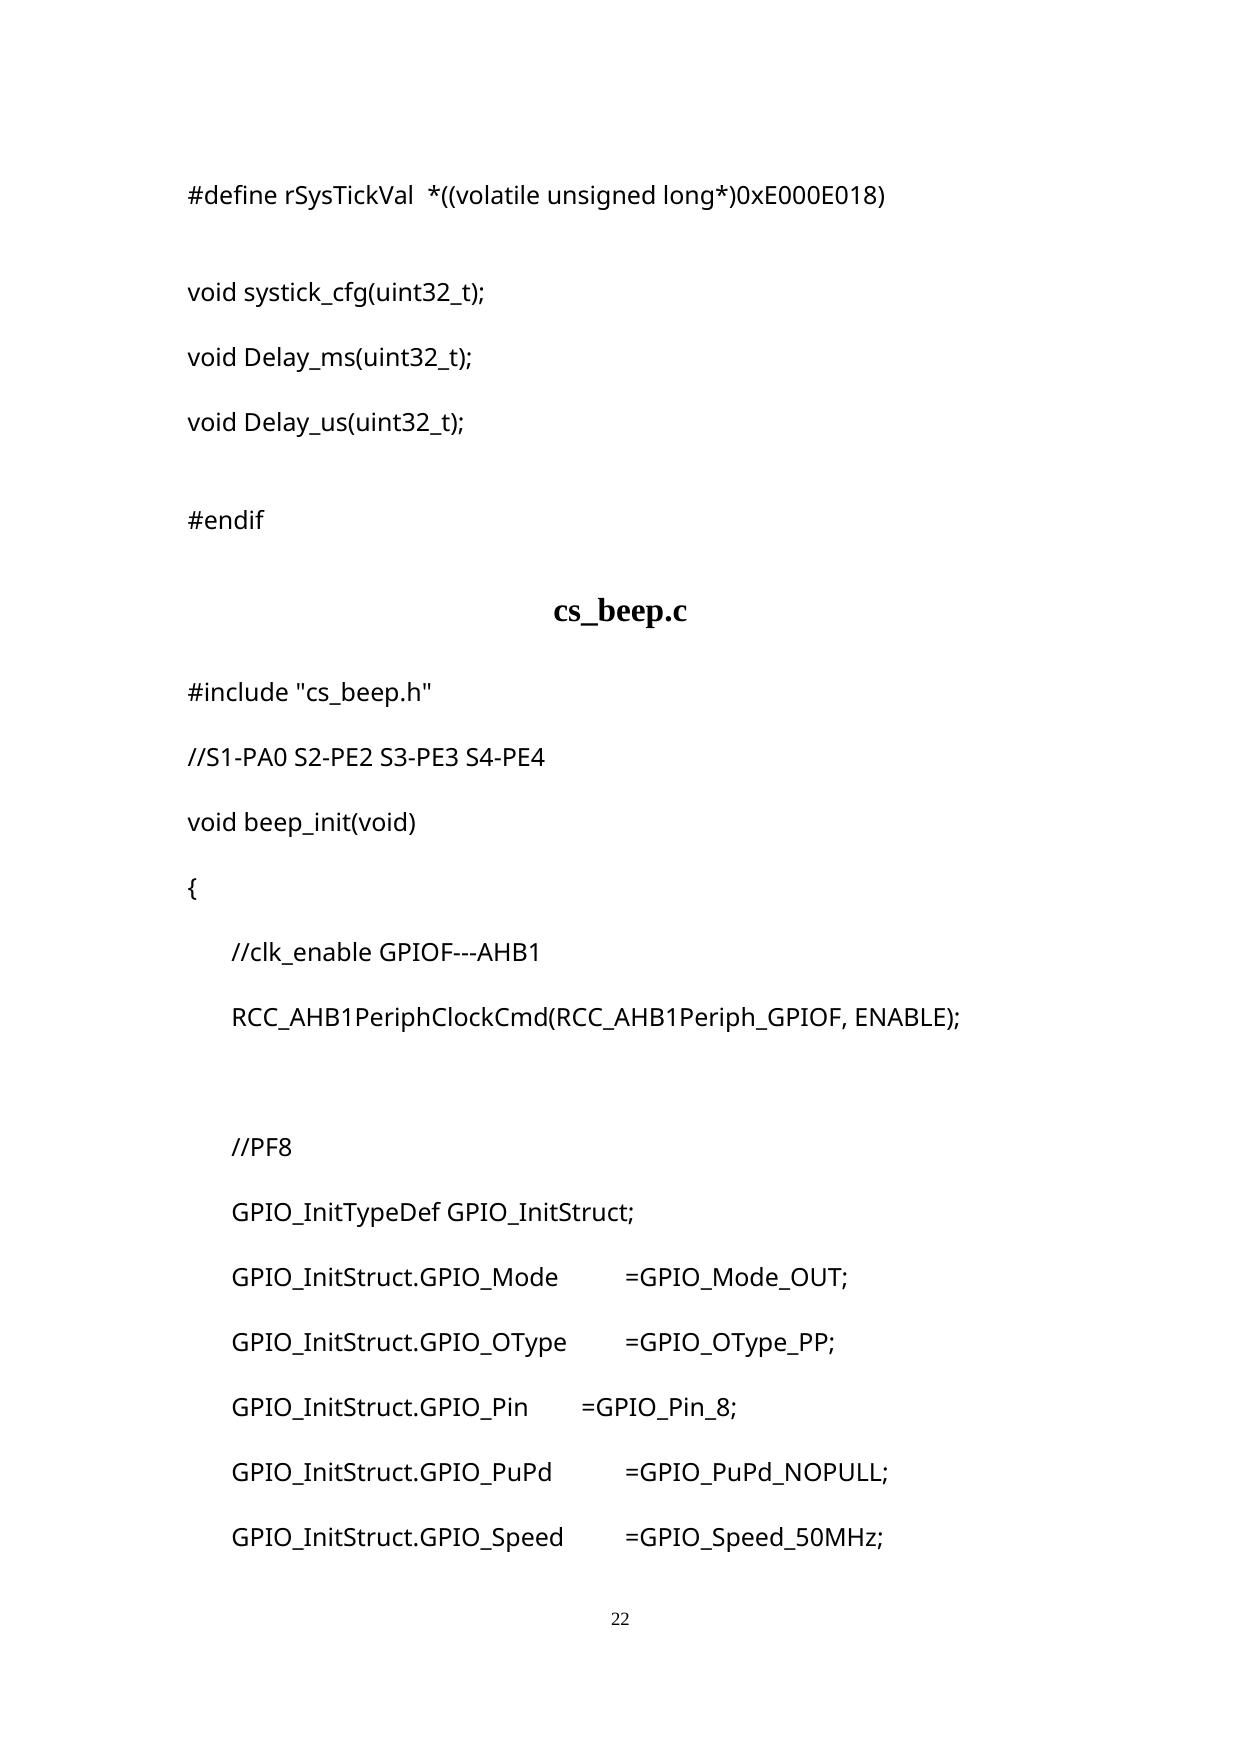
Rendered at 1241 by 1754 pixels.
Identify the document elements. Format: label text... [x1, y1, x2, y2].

text void Delay_us(uint32_t); [187, 389, 1053, 454]
text GPIO_InitTypeDef GPIO_InitStruct; [187, 1180, 1053, 1245]
text GPIO_InitStruct.GPIO_Pin =GPIO_Pin_8; [187, 1375, 1053, 1440]
text #include "cs_beep.h" [187, 660, 1053, 725]
text GPIO_InitStruct.GPIO_Speed =GPIO_Speed_50MHz; [187, 1505, 1053, 1570]
text //PF8 [187, 1115, 1053, 1180]
text GPIO_InitStruct.GPIO_Mode =GPIO_Mode_OUT; [187, 1245, 1053, 1310]
text #endif [187, 487, 1053, 552]
text GPIO_InitStruct.GPIO_PuPd =GPIO_PuPd_NOPULL; [187, 1440, 1053, 1505]
text { [187, 855, 1053, 920]
text void Delay_ms(uint32_t); [187, 324, 1053, 389]
text #define rSysTickVal *((volatile unsigned long*)0xE000E018) [187, 162, 1053, 227]
text void systick_cfg(uint32_t); [187, 259, 1053, 324]
text void beep_init(void) [187, 790, 1053, 855]
text //clk_enable GPIOF---AHB1 [187, 920, 1053, 985]
text //S1-PA0 S2-PE2 S3-PE3 S4-PE4 [187, 725, 1053, 790]
text RCC_AHB1PeriphClockCmd(RCC_AHB1Periph_GPIOF, ENABLE); [187, 985, 1053, 1050]
text GPIO_InitStruct.GPIO_OType =GPIO_OType_PP; [187, 1310, 1053, 1375]
subtitle cs_beep.c [187, 577, 1053, 642]
